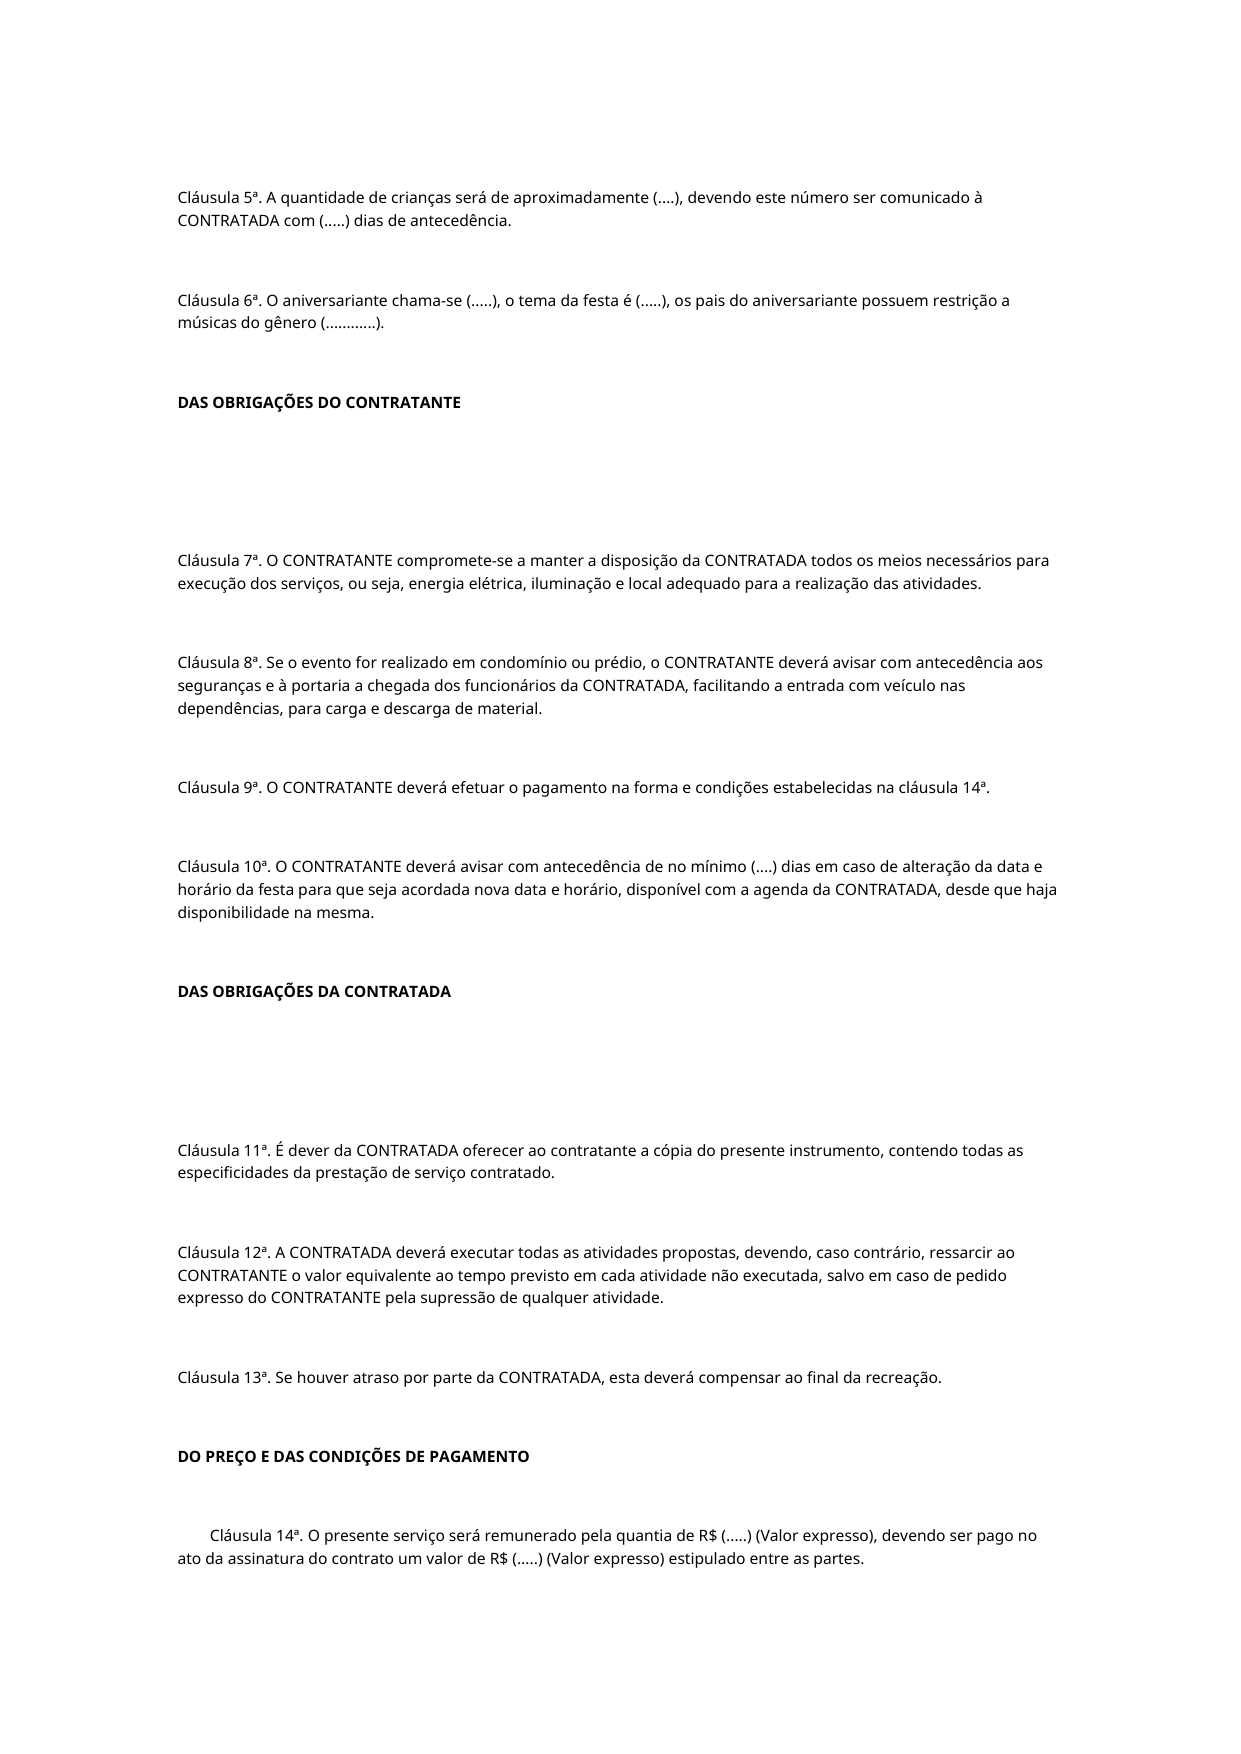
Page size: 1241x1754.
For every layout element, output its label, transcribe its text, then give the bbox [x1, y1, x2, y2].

text Cláusula 12ª. A CONTRATADA deverá executar todas as atividades propostas, devendo, caso contrário, ressarcir ao CONTRATANTE o valor equivalente ao tempo previsto em cada atividade não executada, salvo em caso de pedido expresso do CONTRATANTE pela supressão de qualquer atividade. [177, 1241, 1063, 1308]
text Cláusula 11ª. É dever da CONTRATADA oferecer ao contratante a cópia do presente instrumento, contendo todas as especificidades da prestação de serviço contratado. [177, 1139, 1063, 1183]
text Cláusula 8ª. Se o evento for realizado em condomínio ou prédio, o CONTRATANTE deverá avisar com antecedência aos seguranças e à portaria a chegada dos funcionários da CONTRATADA, facilitando a entrada com veículo nas dependências, para carga e descarga de material. [177, 652, 1063, 719]
text Cláusula 9ª. O CONTRATANTE deverá efetuar o pagamento na forma e condições estabelecidas na cláusula 14ª. [177, 777, 1063, 798]
text DO PREÇO E DAS CONDIÇÕES DE PAGAMENTO [177, 1446, 1063, 1467]
text DAS OBRIGAÇÕES DA CONTRATADA [177, 981, 1063, 1002]
text Cláusula 7ª. O CONTRATANTE compromete-se a manter a disposição da CONTRATADA todos os meios necessários para execução dos serviços, ou seja, energia elétrica, iluminação e local adequado para a realização das atividades. [177, 550, 1063, 594]
text Cláusula 5ª. A quantidade de crianças será de aproximadamente (....), devendo este número ser comunicado à CONTRATADA com (.....) dias de antecedência. [177, 187, 1063, 231]
text DAS OBRIGAÇÕES DO CONTRATANTE [177, 391, 1063, 413]
text Cláusula 6ª. O aniversariante chama-se (.....), o tema da festa é (.....), os pais do aniversariante possuem restrição a músicas do gênero (............). [177, 289, 1063, 333]
text Cláusula 10ª. O CONTRATANTE deverá avisar com antecedência de no mínimo (....) dias em caso de alteração da data e horário da festa para que seja acordada nova data e horário, disponível com a agenda da CONTRATADA, desde que haja disponibilidade na mesma. [177, 856, 1063, 923]
text Cláusula 14ª. O presente serviço será remunerado pela quantia de R$ (.....) (Valor expresso), devendo ser pago no ato da assinatura do contrato um valor de R$ (.....) (Valor expresso) estipulado entre as partes. [177, 1525, 1063, 1569]
text Cláusula 13ª. Se houver atraso por parte da CONTRATADA, esta deverá compensar ao final da recreação. [177, 1366, 1063, 1388]
